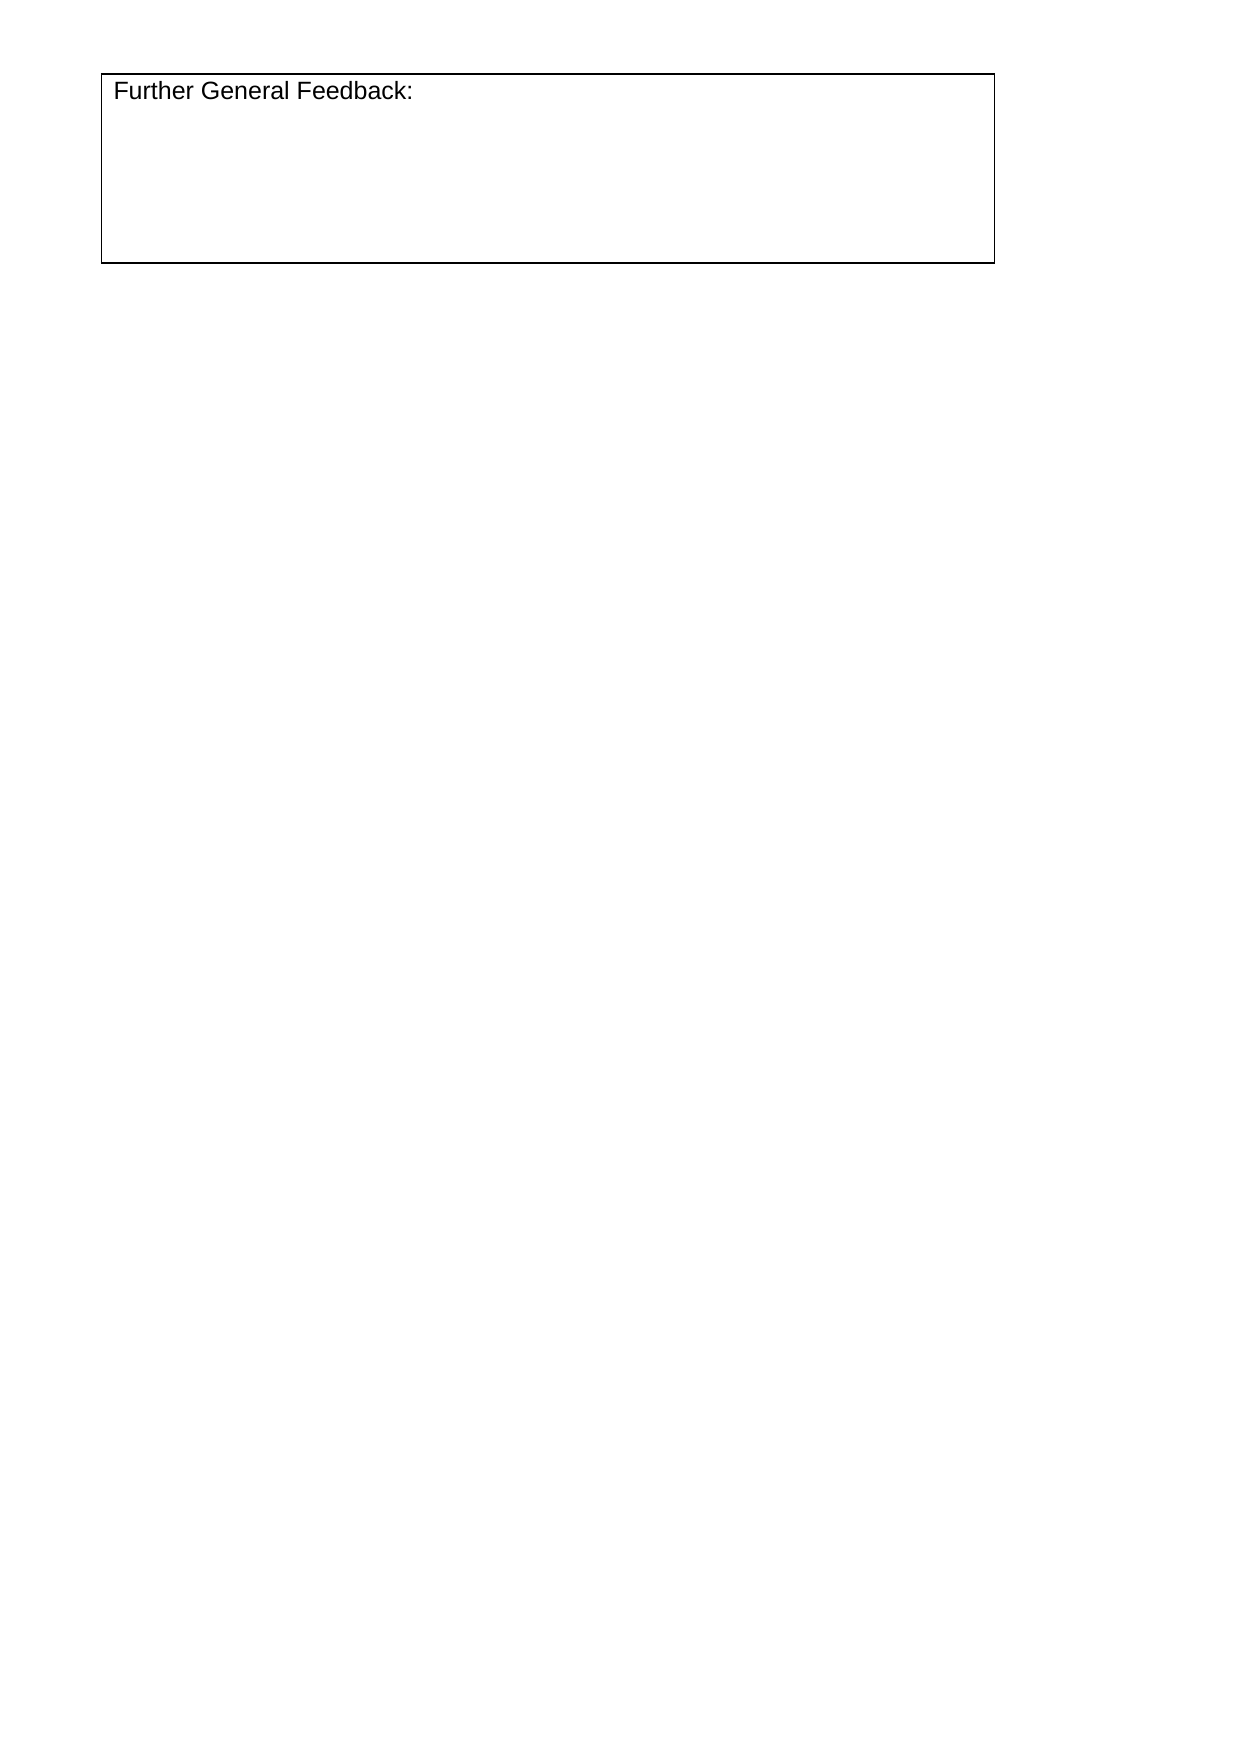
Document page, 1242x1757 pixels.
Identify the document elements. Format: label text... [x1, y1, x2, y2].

table_cell Further General Feedback: [102, 75, 994, 262]
